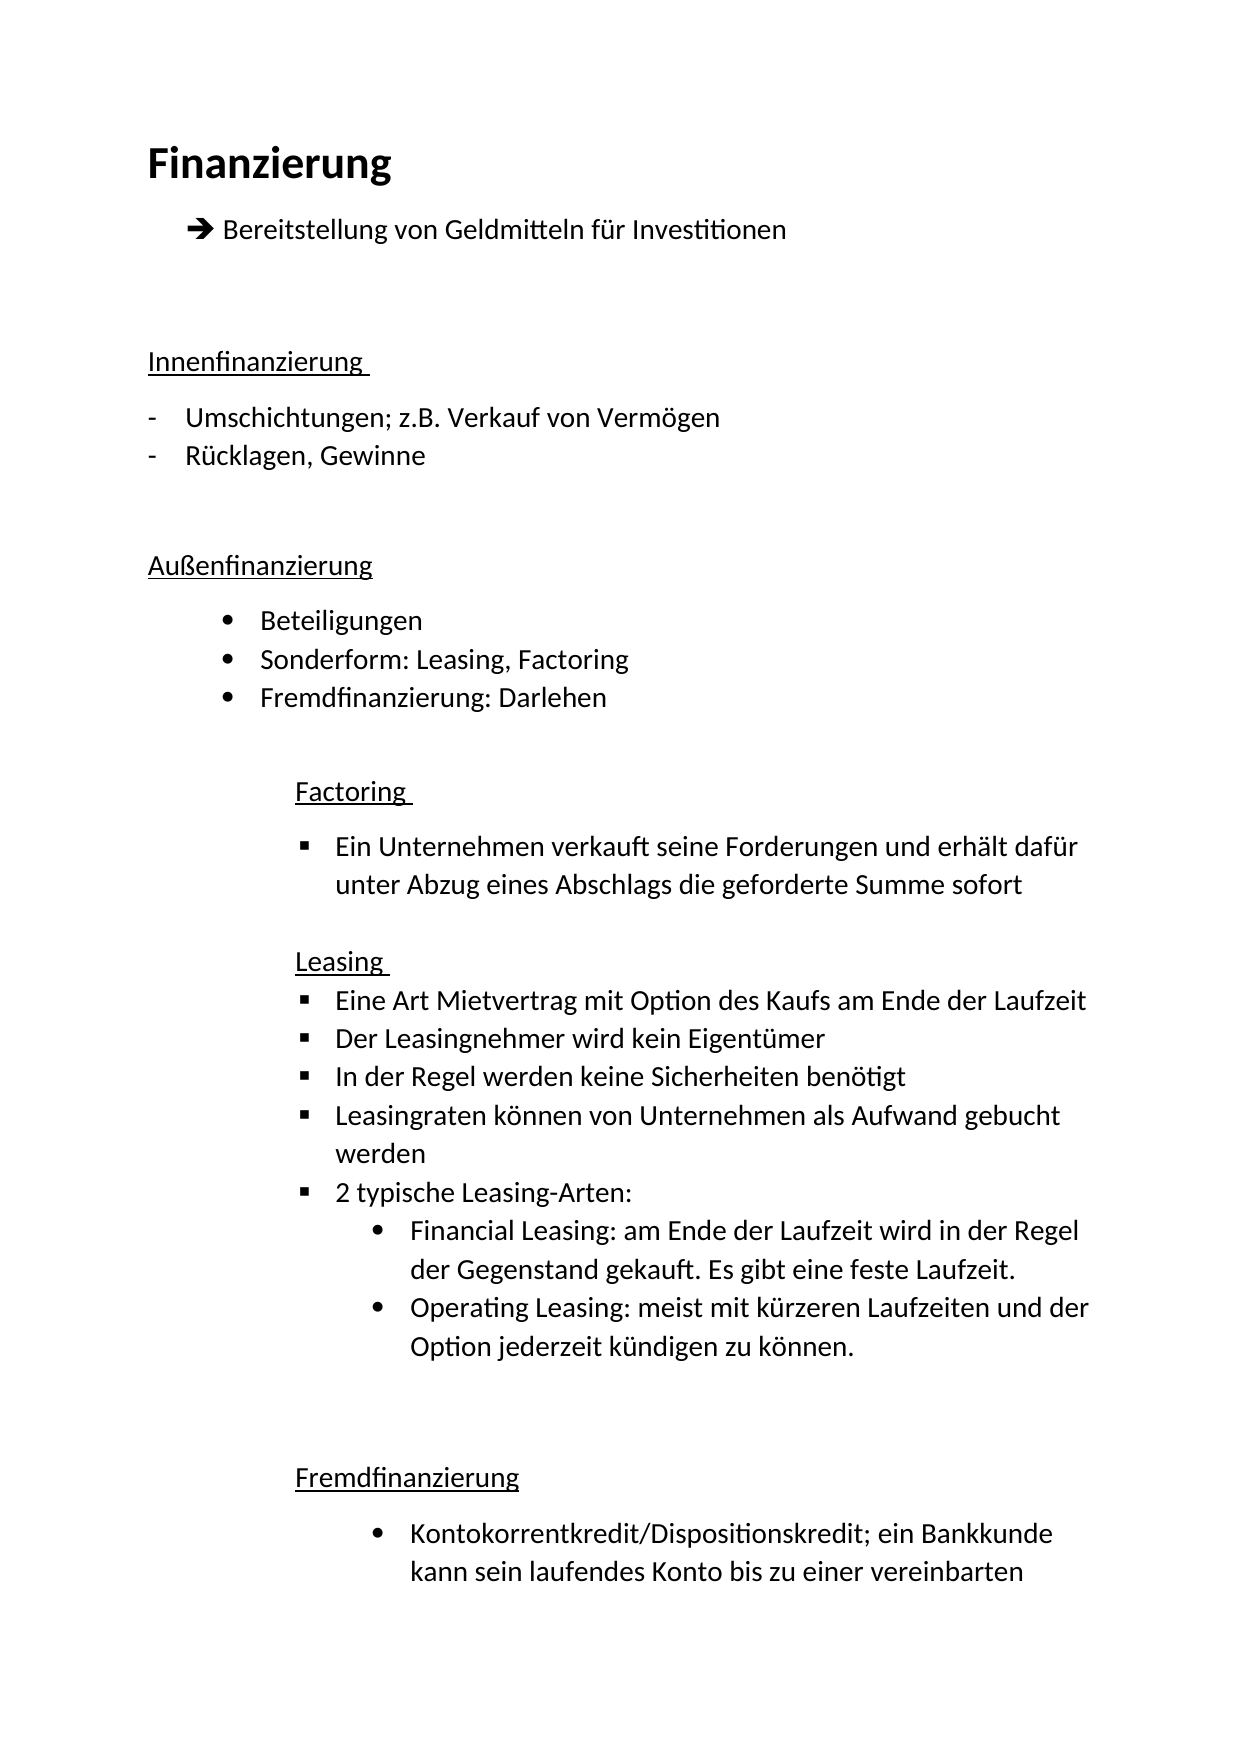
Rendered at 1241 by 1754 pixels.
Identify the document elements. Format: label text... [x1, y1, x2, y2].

text Außenfinanzierung [148, 547, 1093, 583]
text Innenfinanzierung [148, 343, 1093, 379]
list 2 typische Leasing-Arten: [298, 1174, 1093, 1209]
list Fremdfinanzierung: Darlehen [223, 679, 1093, 715]
list Leasingraten können von Unternehmen als Aufwand gebucht werden [298, 1097, 1093, 1171]
list Bereitstellung von Geldmitteln für Investitionen [185, 211, 1093, 247]
list Leasing [259, 943, 1093, 979]
text Fremdfinanzierung [221, 1459, 1093, 1495]
list Der Leasingnehmer wird kein Eigentümer [298, 1020, 1093, 1056]
text Factoring [221, 773, 1093, 808]
list Financial Leasing: am Ende der Laufzeit wird in der Regel der Gegenstand gekauft. Es gibt eine feste Laufzeit. [373, 1212, 1093, 1286]
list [373, 1515, 1093, 1589]
list Operating Leasing: meist mit kürzeren Laufzeiten und der Option jederzeit kündigen zu können. [373, 1289, 1093, 1363]
list Rücklagen, Gewinne [148, 437, 1093, 473]
list Umschichtungen; z.B. Verkauf von Vermögen [148, 399, 1093, 434]
list Sonderform: Leasing, Factoring [223, 641, 1093, 676]
list Ein Unternehmen verkauft seine Forderungen und erhält dafür unter Abzug eines Abschlags die geforderte Summe sofort [298, 828, 1093, 902]
list In der Regel werden keine Sicherheiten benötigt [298, 1058, 1093, 1094]
text Finanzierung [148, 134, 1093, 190]
list Eine Art Mietvertrag mit Option des Kaufs am Ende der Laufzeit [298, 982, 1093, 1017]
list Beteiligungen [223, 602, 1093, 638]
